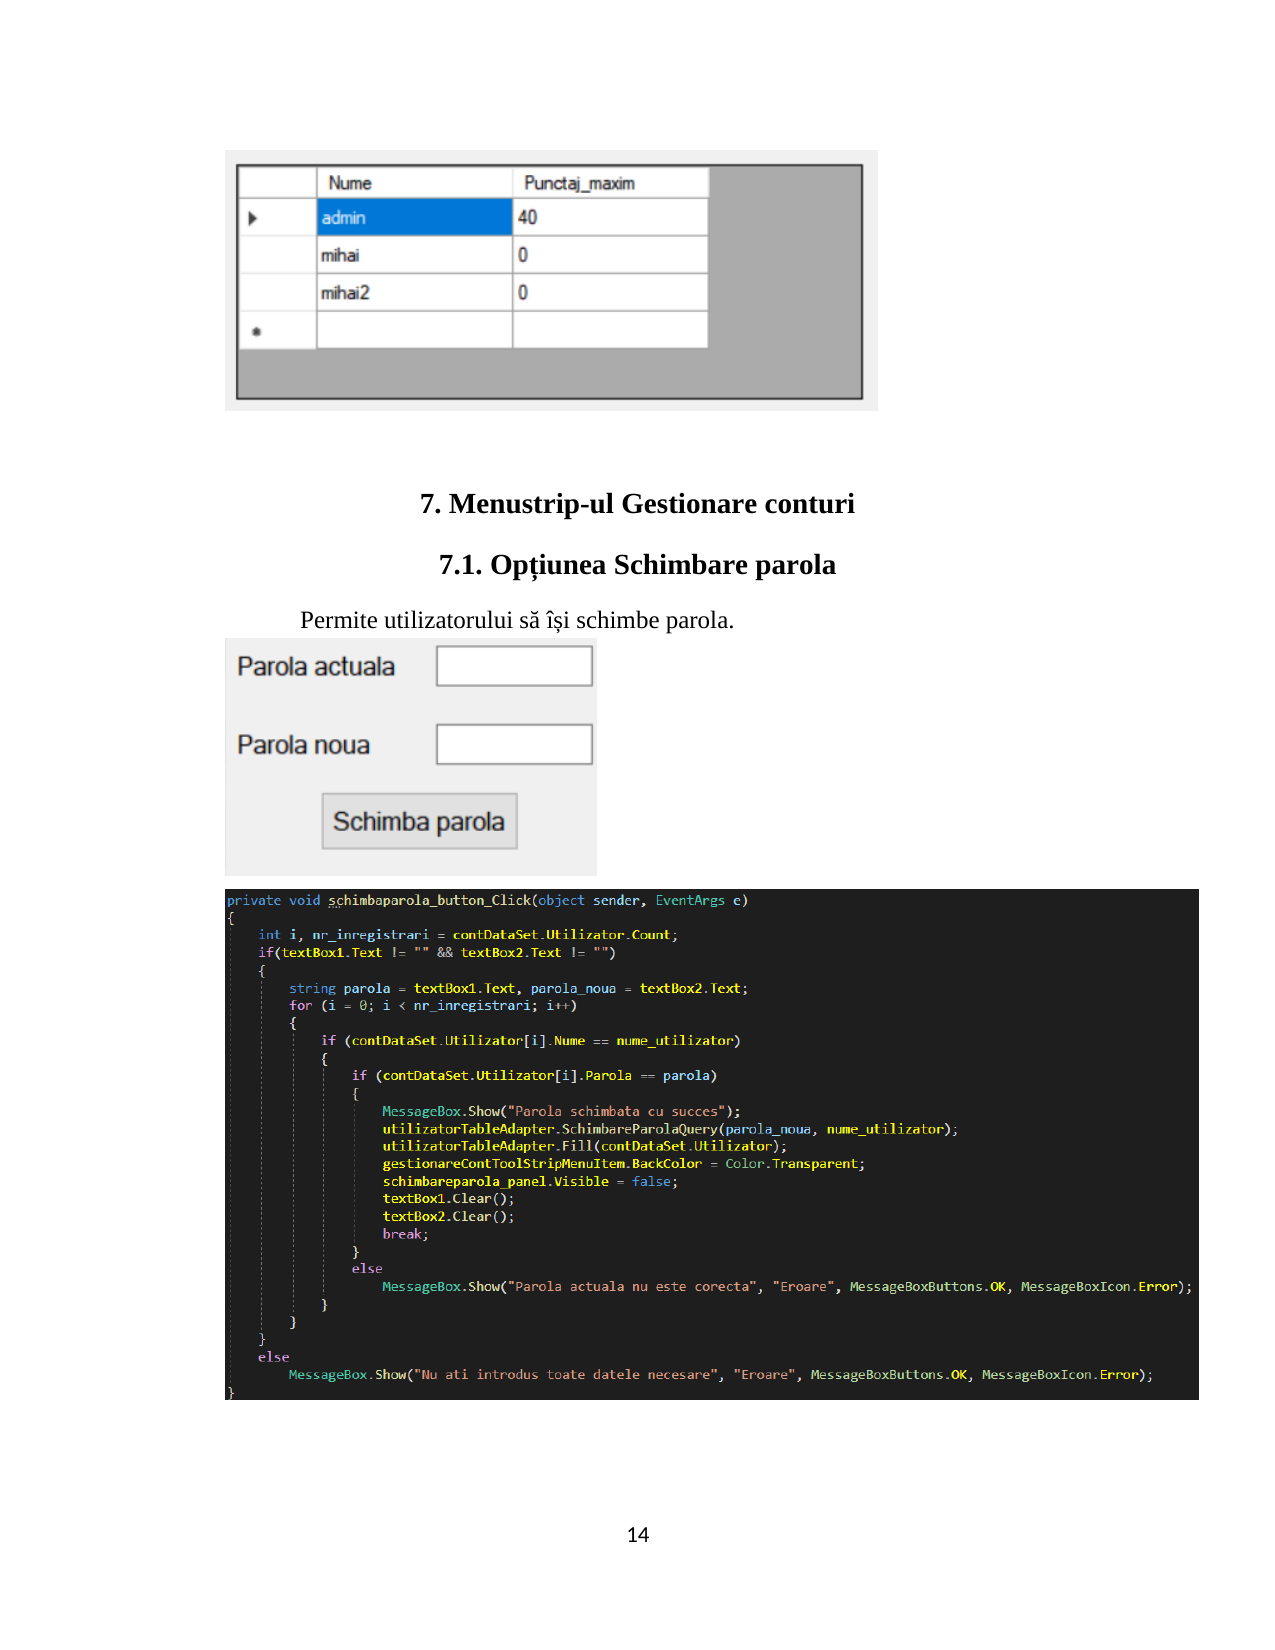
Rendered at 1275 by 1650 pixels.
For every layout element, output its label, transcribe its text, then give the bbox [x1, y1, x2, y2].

picture [225, 150, 879, 411]
subtitle 7.1. Opțiunea Schimbare parola [150, 547, 1125, 581]
picture [225, 638, 597, 876]
subtitle 7. Menustrip-ul Gestionare conturi [150, 486, 1125, 519]
picture [225, 889, 1199, 1400]
text Permite utilizatorului să își schimbe parola. [225, 606, 1125, 634]
